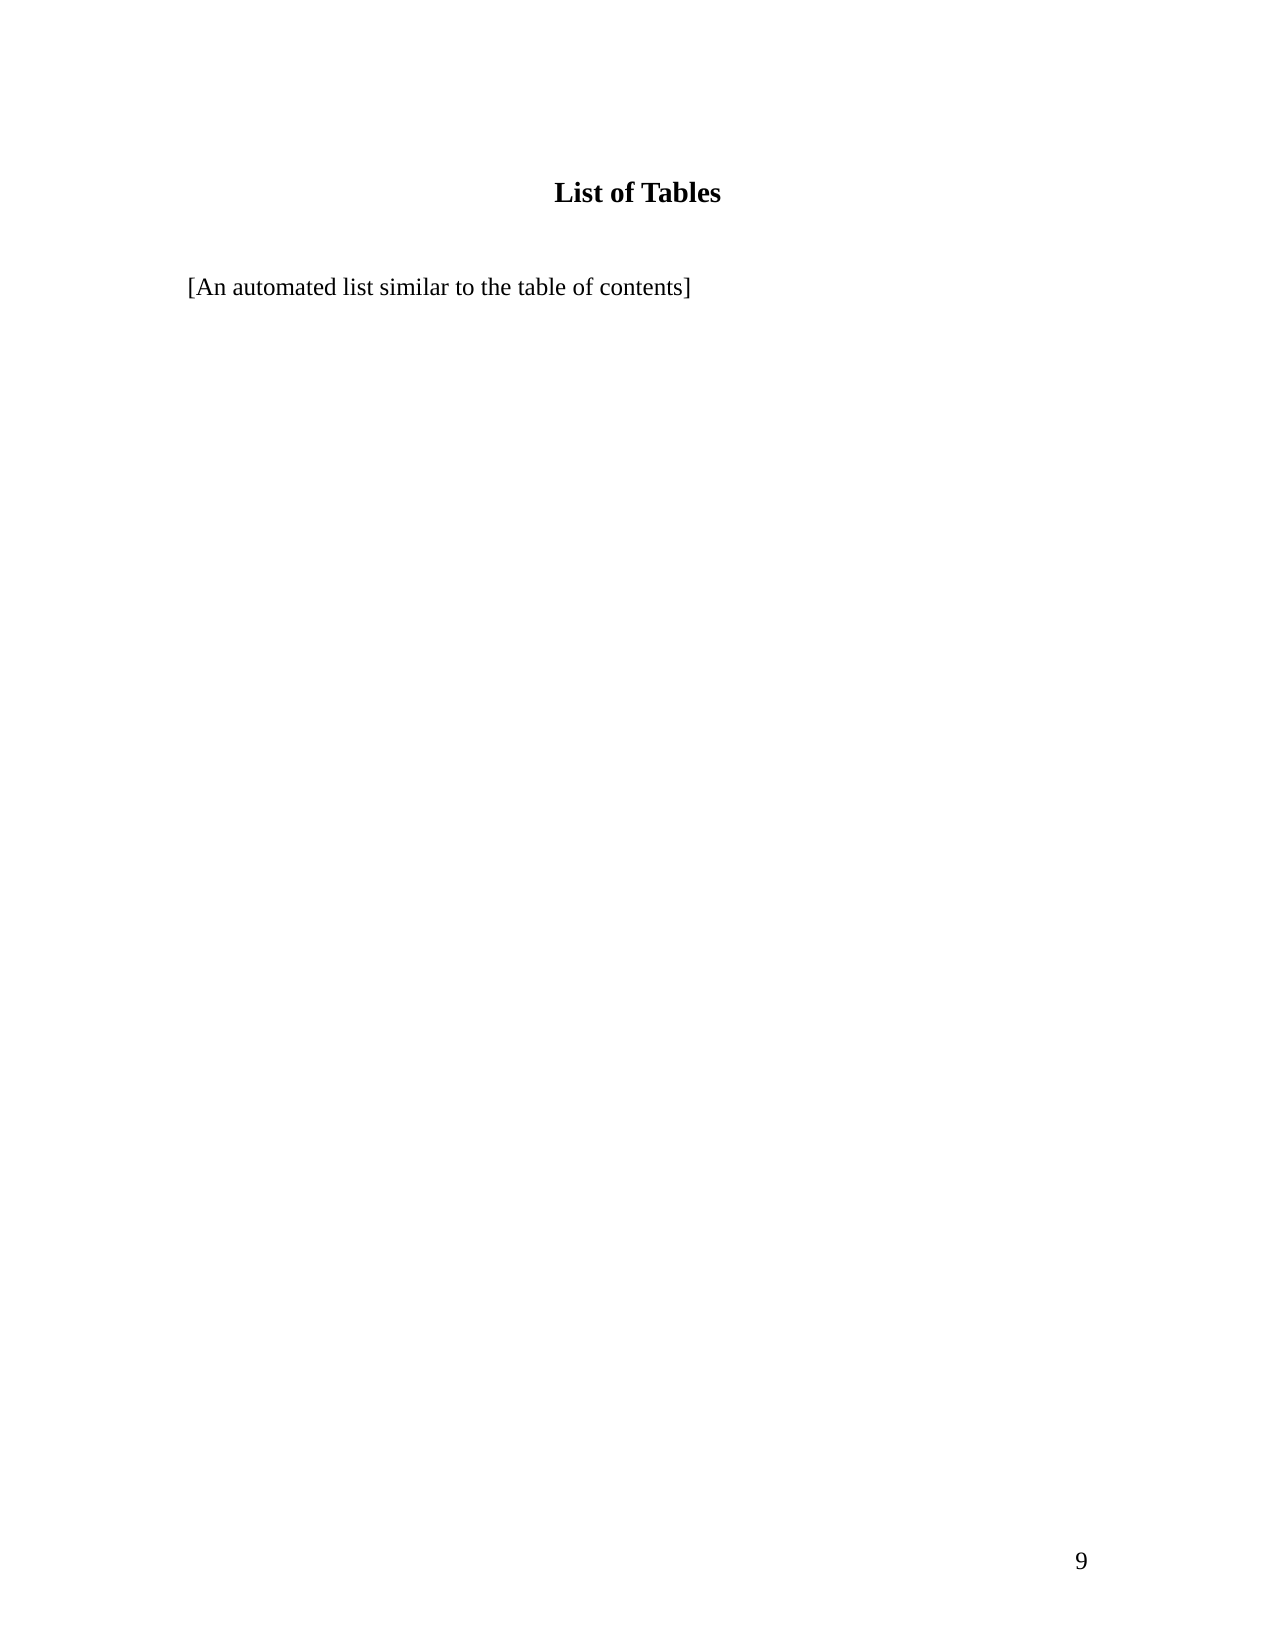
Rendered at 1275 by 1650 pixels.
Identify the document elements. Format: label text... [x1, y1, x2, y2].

text [An automated list similar to the table of contents] [187, 272, 1088, 301]
subtitle List of Tables [187, 175, 1088, 208]
